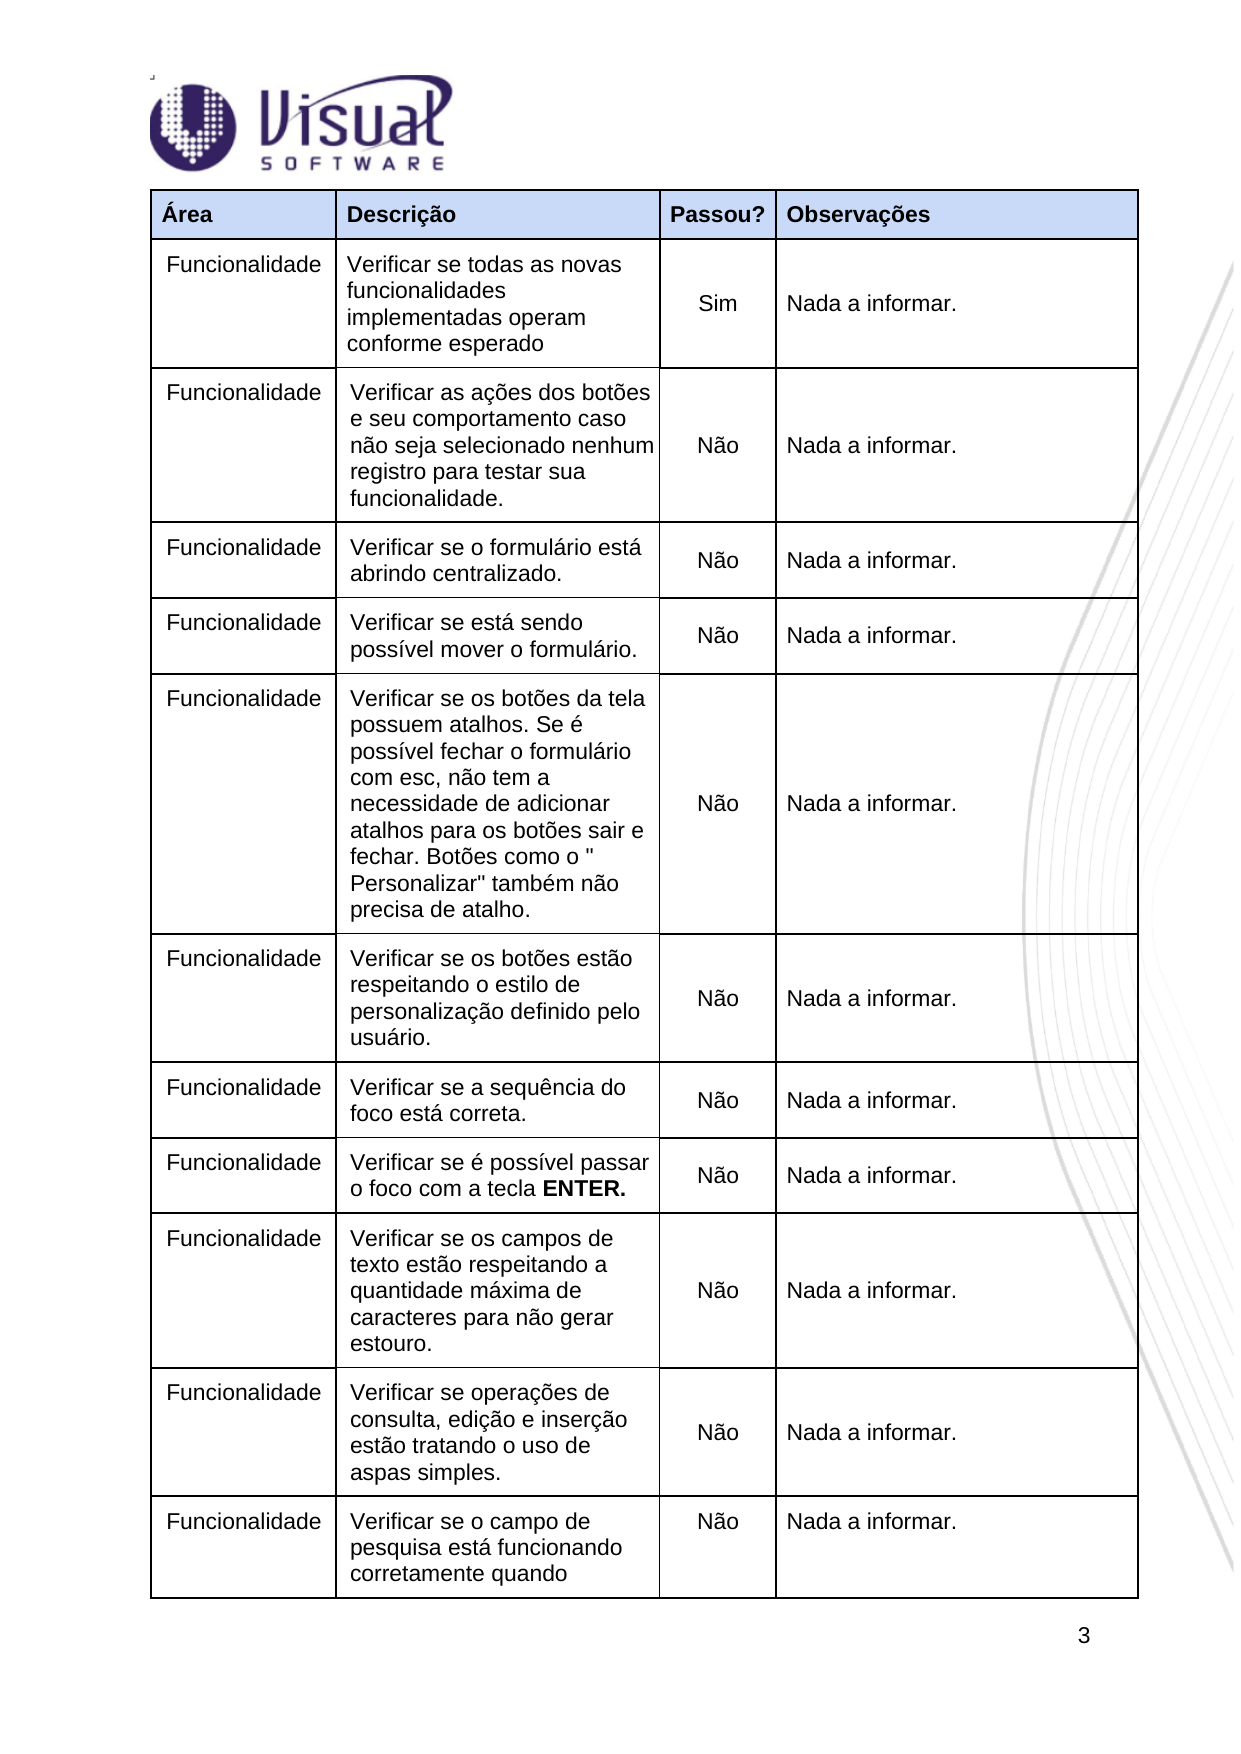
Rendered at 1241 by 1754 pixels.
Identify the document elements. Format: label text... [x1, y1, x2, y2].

table_cell Nada a informar. [777, 599, 1137, 672]
table_cell Não [660, 935, 775, 1061]
table_cell Nada a informar. [777, 523, 1137, 597]
table_cell Funcionalidade [152, 240, 335, 367]
table_header Passou? [661, 191, 775, 238]
table_cell Funcionalidade [152, 1497, 335, 1597]
table_cell Não [660, 369, 775, 521]
table_cell Não [660, 675, 775, 933]
table_cell Nada a informar. [777, 1214, 1137, 1367]
table_cell Nada a informar. [777, 935, 1137, 1061]
table_cell Não [660, 1139, 775, 1212]
table_cell Não [660, 523, 775, 597]
table_cell Funcionalidade [152, 1214, 335, 1367]
table_cell Verificar se operações de consulta, edição e inserção estão tratando o uso de aspas simples. [337, 1368, 659, 1495]
table_cell Nada a informar. [777, 240, 1137, 367]
table_cell Verificar se todas as novas funcionalidades implementadas operam conforme esperado [337, 240, 659, 367]
table_cell Nada a informar. [777, 675, 1137, 933]
table_header Descrição [337, 191, 659, 238]
table_header Observações [777, 191, 1137, 238]
table_cell Não [660, 599, 775, 672]
table_cell Verificar as ações dos botões e seu comportamento caso não seja selecionado nenhum registro para testar sua funcionalidade. [337, 368, 659, 521]
table_cell Nada a informar. [777, 1139, 1137, 1212]
table_cell Nada a informar. [777, 1497, 1137, 1597]
table_cell Verificar se os campos de texto estão respeitando a quantidade máxima de caracteres para não gerar estouro. [337, 1214, 659, 1367]
table_cell Sim [661, 240, 775, 367]
table_cell Nada a informar. [777, 1369, 1137, 1495]
picture [1139, 260, 1237, 1581]
table_cell Não [660, 1497, 775, 1597]
table_cell Funcionalidade [152, 1139, 335, 1212]
table_cell Funcionalidade [152, 1063, 335, 1137]
table_cell Verificar se o campo de pesquisa está funcionando corretamente quando colocamos aspas simples nos campos. [337, 1497, 659, 1597]
picture [150, 75, 464, 186]
table_cell Não [660, 1214, 775, 1367]
table_cell Funcionalidade [152, 599, 335, 672]
table_cell Funcionalidade [152, 369, 335, 521]
table_cell Verificar se é possível passar o foco com a tecla ENTER. [337, 1138, 659, 1212]
table_header Área [152, 191, 335, 238]
table_cell Nada a informar. [777, 1063, 1137, 1137]
table_cell Verificar se os botões estão respeitando o estilo de personalização definido pelo usuário. [337, 934, 659, 1061]
table_cell Funcionalidade [152, 675, 335, 933]
table_cell Funcionalidade [152, 523, 335, 597]
table_cell Nada a informar. [777, 369, 1137, 521]
table_cell Funcionalidade [152, 935, 335, 1061]
table_cell Verificar se está sendo possível mover o formulário. [337, 598, 659, 672]
table_cell Verificar se o formulário está abrindo centralizado. [337, 523, 659, 597]
table_cell Não [660, 1063, 775, 1137]
table_cell Verificar se os botões da tela possuem atalhos. Se é possível fechar o formulário com esc, não tem a necessidade de adicionar atalhos para os botões sair e fechar. Botões como o " Personalizar" também não precisa de atalho. [337, 674, 659, 933]
table_cell Não [660, 1369, 775, 1495]
table_cell Verificar se a sequência do foco está correta. [337, 1063, 659, 1137]
table_cell Funcionalidade [152, 1369, 335, 1495]
